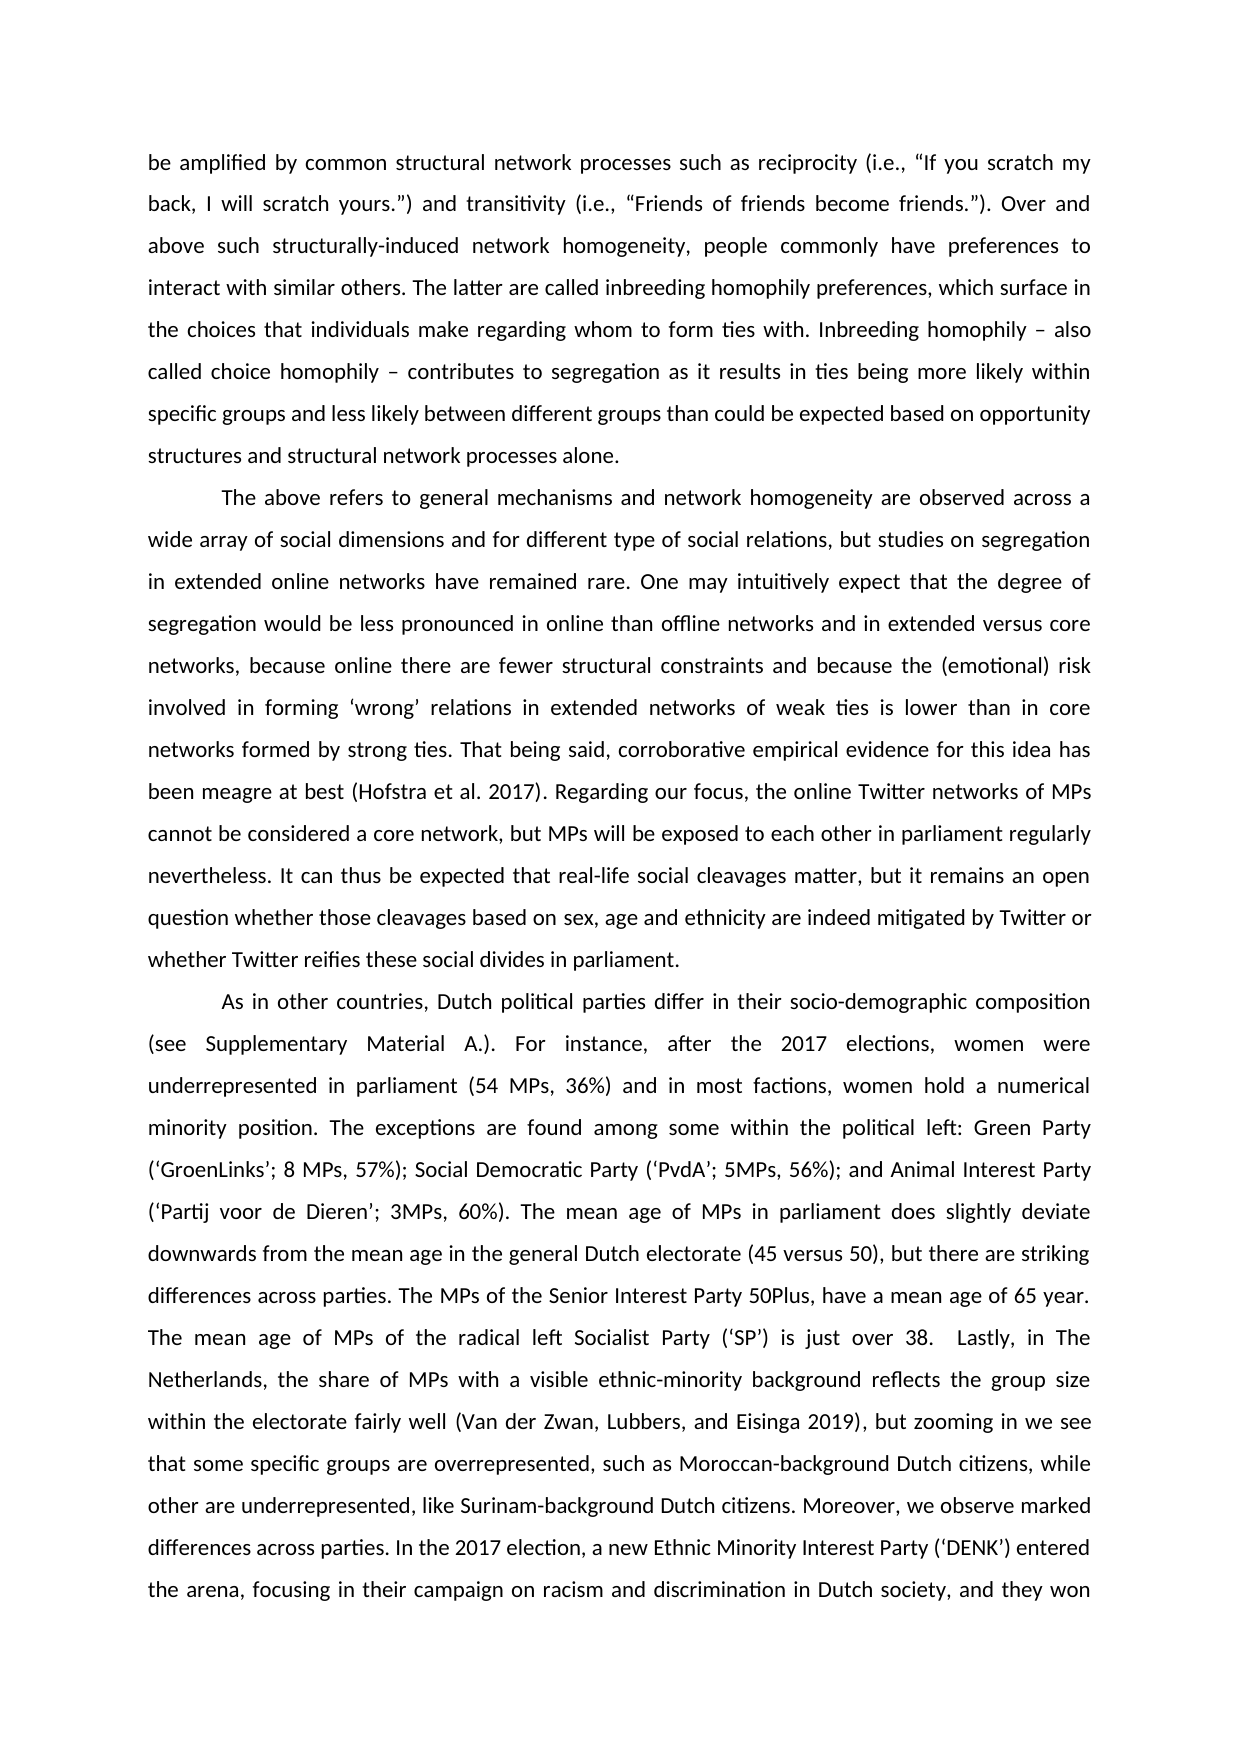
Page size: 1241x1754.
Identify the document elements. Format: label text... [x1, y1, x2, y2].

text The above refers to general mechanisms and network homogeneity are observed across a wide array of social dimensions and for different type of social relations, but studies on segregation in extended online networks have remained rare. One may intuitively expect that the degree of segregation would be less pronounced in online than offline networks and in extended versus core networks, because online there are fewer structural constraints and because the (emotional) risk involved in forming ‘wrong’ relations in extended networks of weak ties is lower than in core networks formed by strong ties. That being said, corroborative empirical evidence for this idea has been meagre at best (Hofstra et al. 2017). Regarding our focus, the online Twitter networks of MPs cannot be considered a core network, but MPs will be exposed to each other in parliament regularly nevertheless. It can thus be expected that real-life social cleavages matter, but it remains an open question whether those cleavages based on sex, age and ethnicity are indeed mitigated by Twitter or whether Twitter reifies these social divides in parliament. [148, 483, 1093, 973]
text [148, 148, 1093, 469]
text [148, 987, 1093, 1603]
